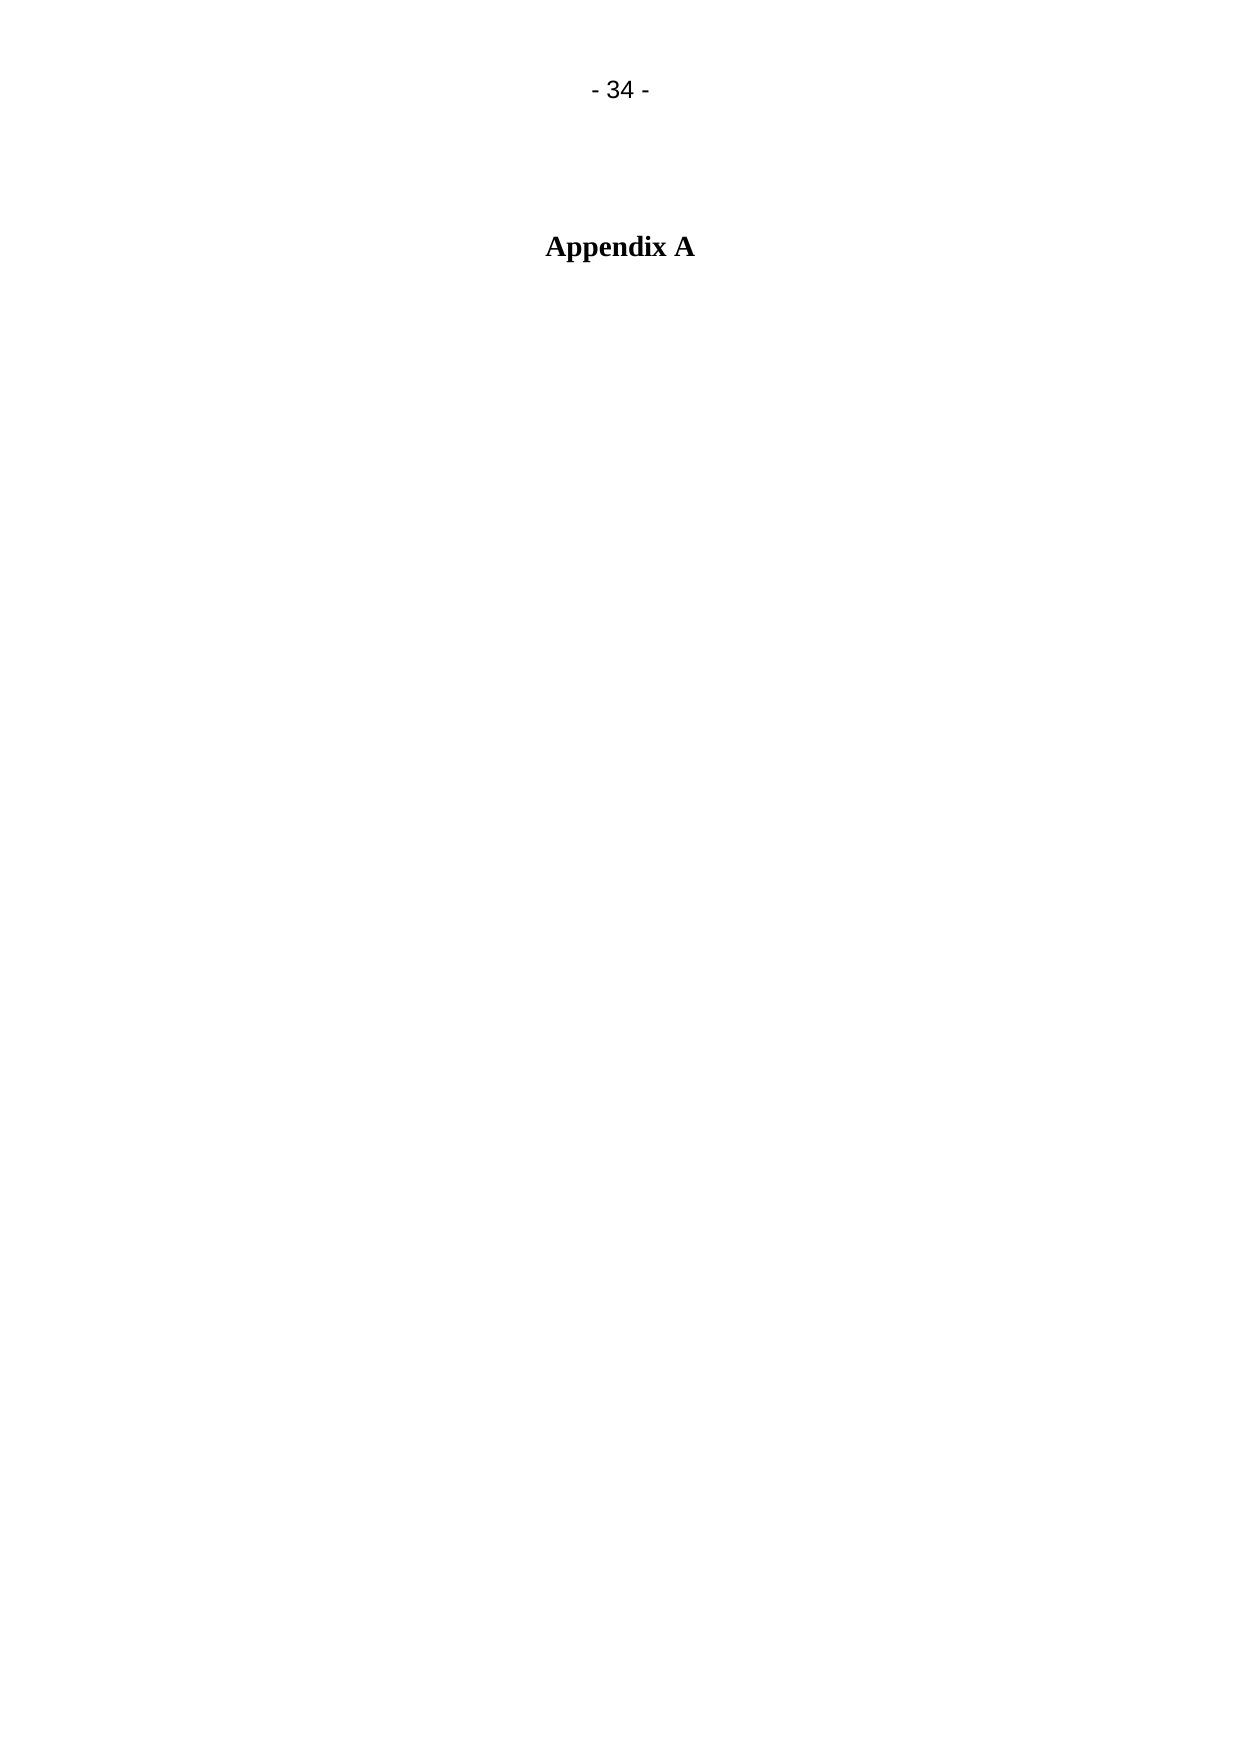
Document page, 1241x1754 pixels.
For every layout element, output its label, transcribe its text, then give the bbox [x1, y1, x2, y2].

subtitle Appendix A [150, 225, 1090, 262]
